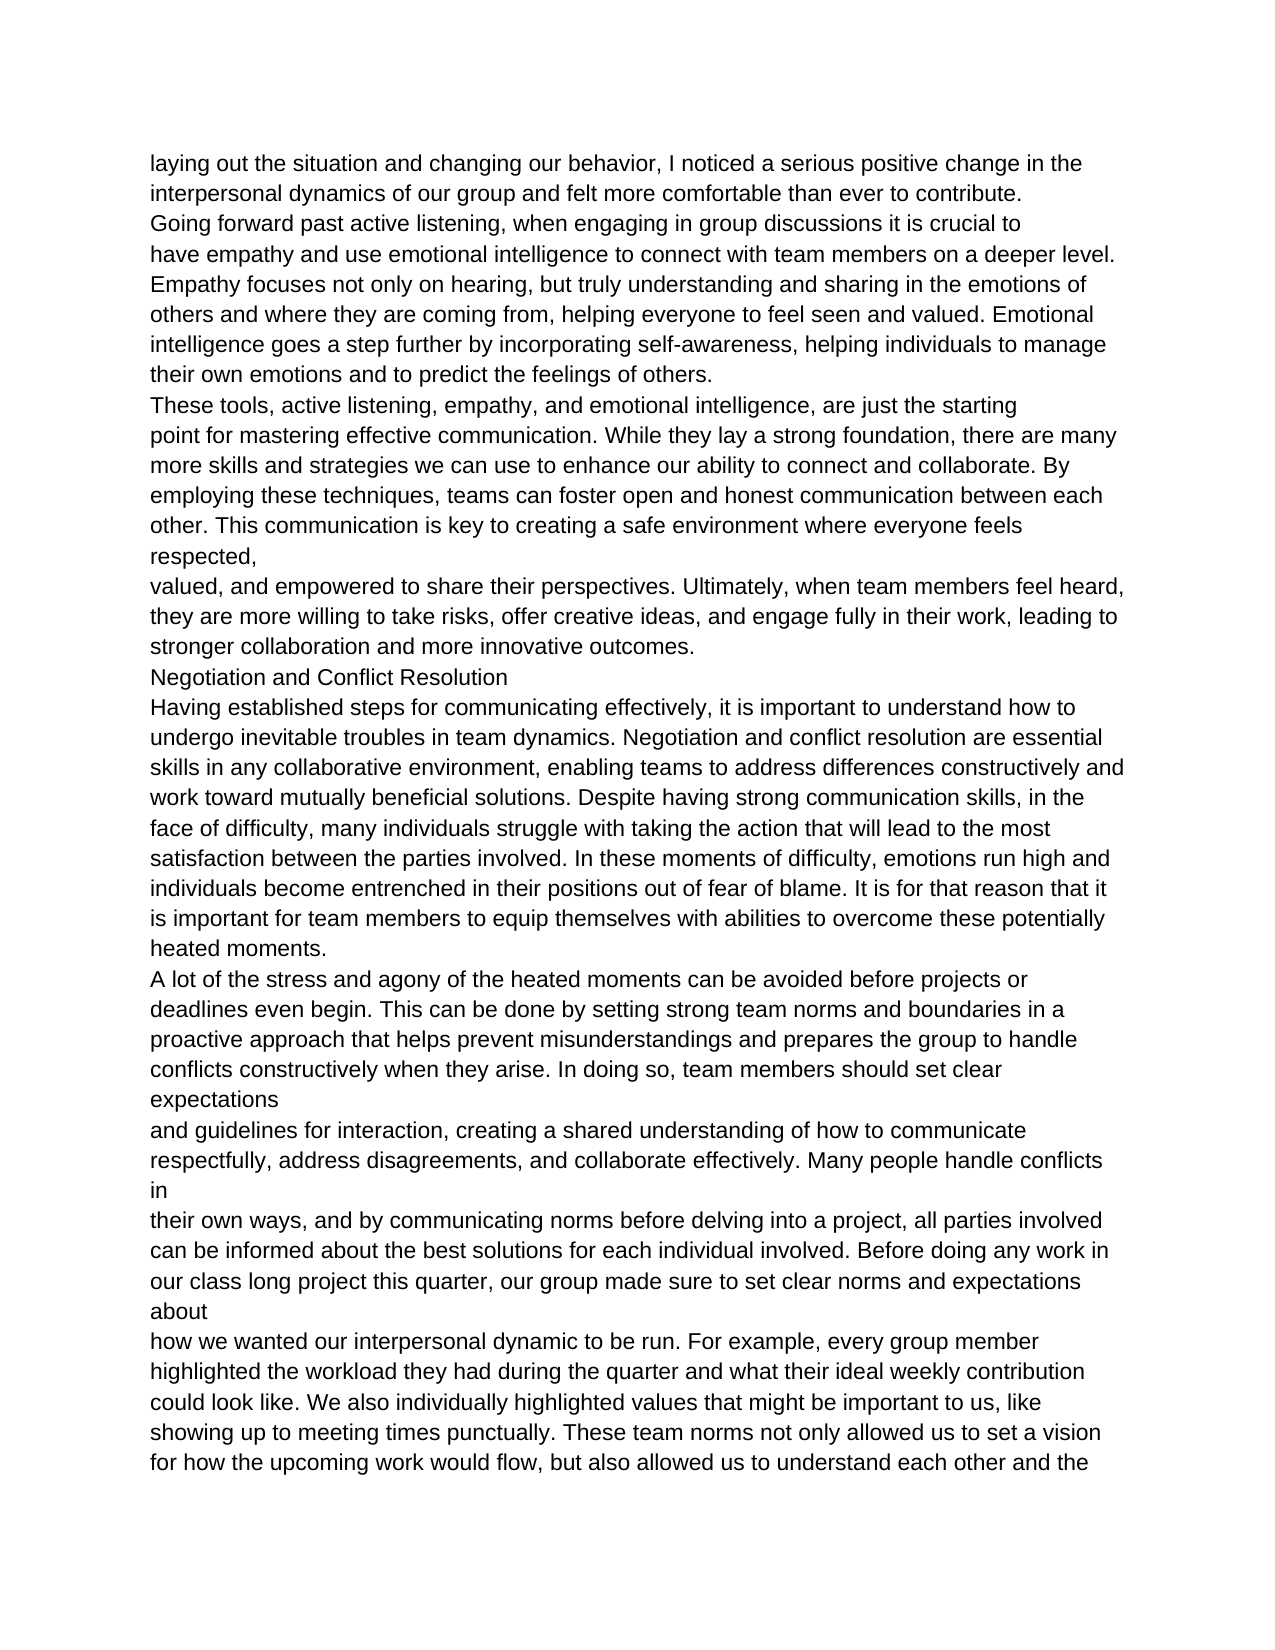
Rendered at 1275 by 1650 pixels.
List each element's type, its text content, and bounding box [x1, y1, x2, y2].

text could look like. We also individually highlighted values that might be important to us, like [150, 1388, 1125, 1415]
text can be informed about the best solutions for each individual involved. Before doing any work in [150, 1237, 1125, 1264]
text laying out the situation and changing our behavior, I noticed a serious positive change in the [150, 150, 1125, 176]
text point for mastering effective communication. While they lay a strong foundation, there are many [150, 422, 1125, 448]
text others and where they are coming from, helping everyone to feel seen and valued. Emotional [150, 301, 1125, 327]
text work toward mutually beneficial solutions. Despite having strong communication skills, in the [150, 784, 1125, 811]
text and guidelines for interaction, creating a shared understanding of how to communicate [150, 1117, 1125, 1143]
text undergo inevitable troubles in team dynamics. Negotiation and conflict resolution are essential [150, 724, 1125, 750]
text valued, and empowered to share their perspectives. Ultimately, when team members feel heard, [150, 573, 1125, 599]
text Having established steps for communicating effectively, it is important to understand how to [150, 694, 1125, 720]
text for how the upcoming work would flow, but also allowed us to understand each other and the [150, 1449, 1125, 1475]
text stronger collaboration and more innovative outcomes. [150, 633, 1125, 660]
text Empathy focuses not only on hearing, but truly understanding and sharing in the emotions of [150, 271, 1125, 297]
text individuals become entrenched in their positions out of fear of blame. It is for that reason that it [150, 875, 1125, 901]
text highlighted the workload they had during the quarter and what their ideal weekly contribution [150, 1358, 1125, 1385]
text A lot of the stress and agony of the heated moments can be avoided before projects or [150, 966, 1125, 992]
text Going forward past active listening, when engaging in group discussions it is crucial to [150, 210, 1125, 237]
text showing up to meeting times punctually. These team norms not only allowed us to set a vision [150, 1419, 1125, 1445]
text heated moments. [150, 935, 1125, 962]
text more skills and strategies we can use to enhance our ability to connect and collaborate. By [150, 452, 1125, 478]
text is important for team members to equip themselves with abilities to overcome these potentially [150, 905, 1125, 932]
text have empathy and use emotional intelligence to connect with team members on a deeper level. [150, 241, 1125, 267]
text other. This communication is key to creating a safe environment where everyone feels respected, [150, 512, 1125, 569]
text they are more willing to take risks, offer creative ideas, and engage fully in their work, leading to [150, 603, 1125, 629]
text their own emotions and to predict the feelings of others. [150, 361, 1125, 388]
text interpersonal dynamics of our group and felt more comfortable than ever to contribute. [150, 180, 1125, 207]
text These tools, active listening, empathy, and emotional intelligence, are just the starting [150, 392, 1125, 418]
text Negotiation and Conflict Resolution [150, 663, 1125, 690]
text conflicts constructively when they arise. In doing so, team members should set clear expectations [150, 1056, 1125, 1113]
text our class long project this quarter, our group made sure to set clear norms and expectations about [150, 1268, 1125, 1324]
text their own ways, and by communicating norms before delving into a project, all parties involved [150, 1207, 1125, 1234]
text face of difficulty, many individuals struggle with taking the action that will lead to the most [150, 814, 1125, 841]
text employing these techniques, teams can foster open and honest communication between each [150, 482, 1125, 509]
text intelligence goes a step further by incorporating self-awareness, helping individuals to manage [150, 331, 1125, 358]
text how we wanted our interpersonal dynamic to be run. For example, every group member [150, 1328, 1125, 1354]
text skills in any collaborative environment, enabling teams to address differences constructively and [150, 754, 1125, 781]
text deadlines even begin. This can be done by setting strong team norms and boundaries in a [150, 996, 1125, 1022]
text satisfaction between the parties involved. In these moments of difficulty, emotions run high and [150, 845, 1125, 871]
text respectfully, address disagreements, and collaborate effectively. Many people handle conflicts in [150, 1147, 1125, 1203]
text proactive approach that helps prevent misunderstandings and prepares the group to handle [150, 1026, 1125, 1052]
